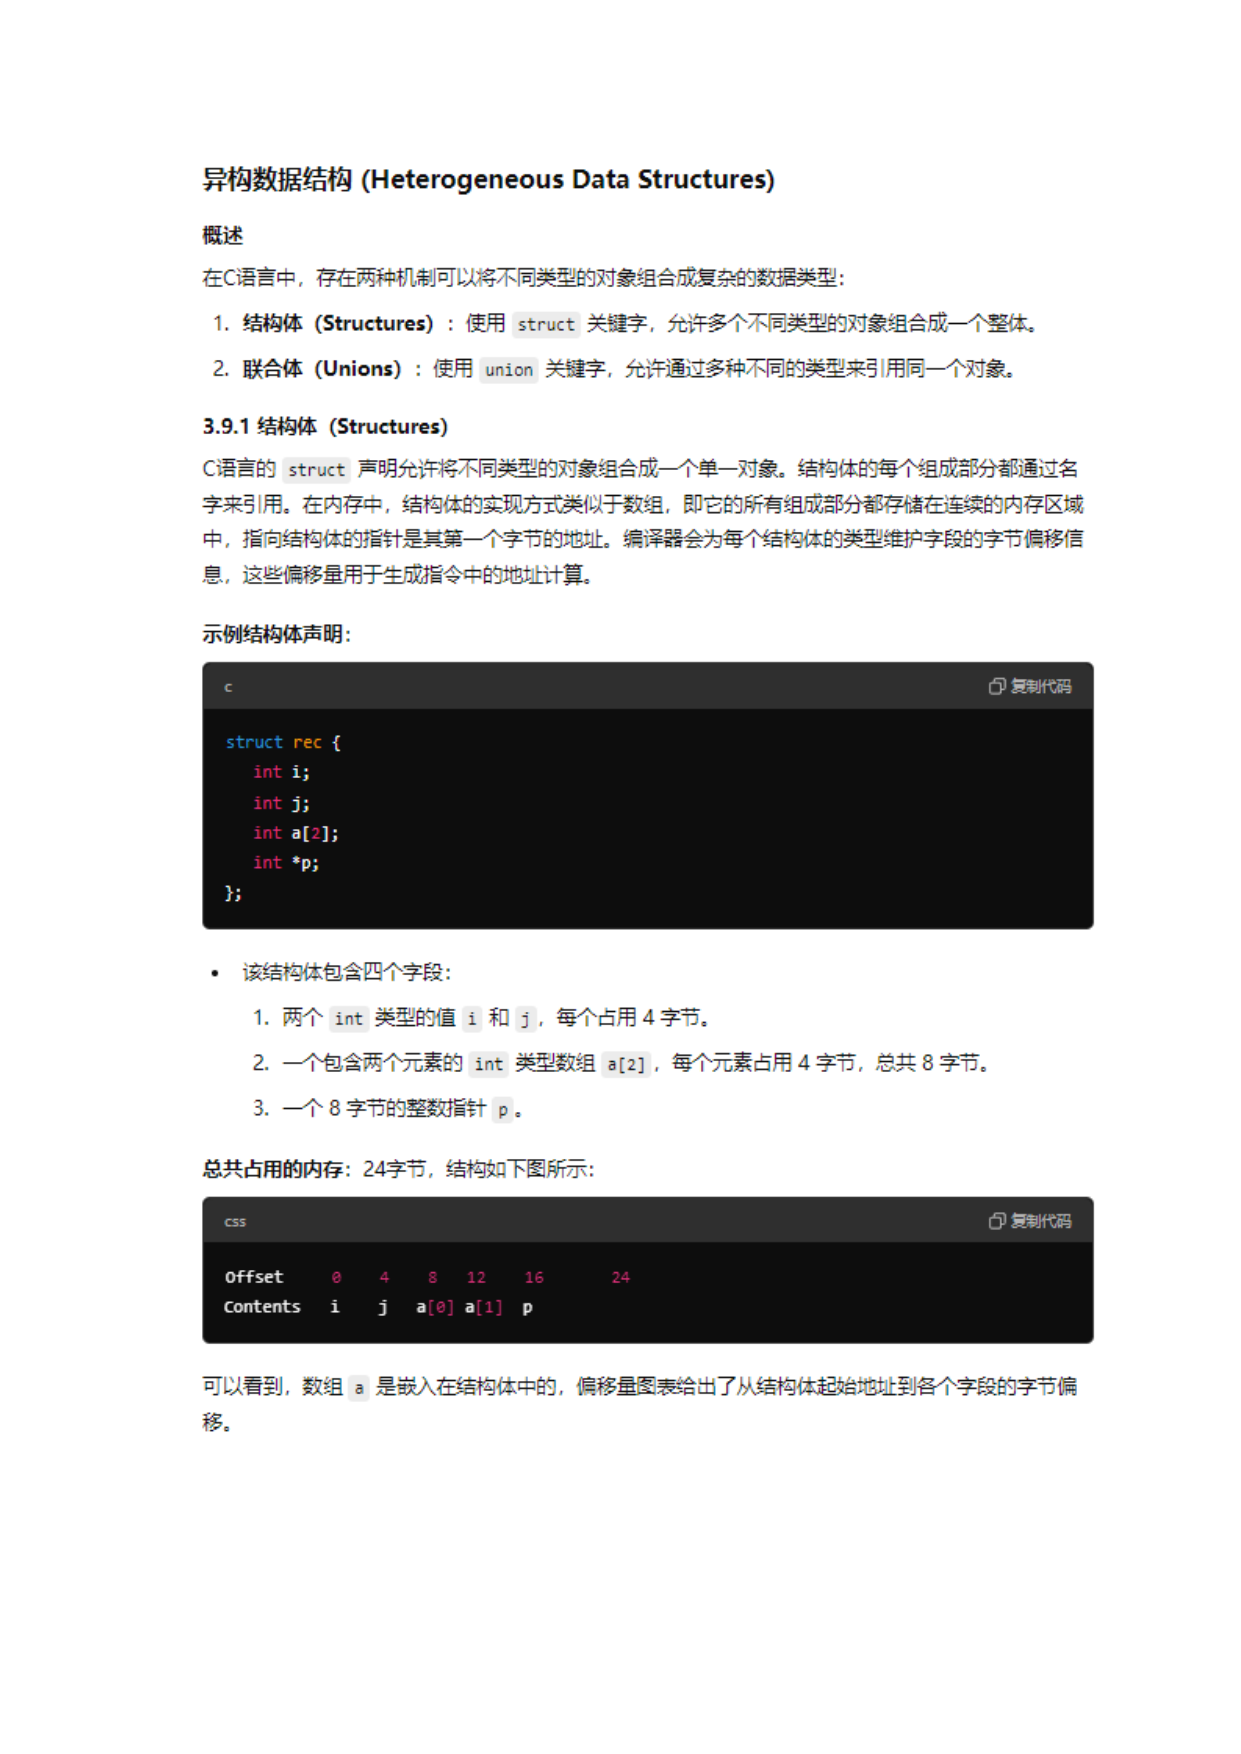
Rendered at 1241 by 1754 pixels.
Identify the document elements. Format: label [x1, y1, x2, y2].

picture [187, 151, 1241, 1441]
